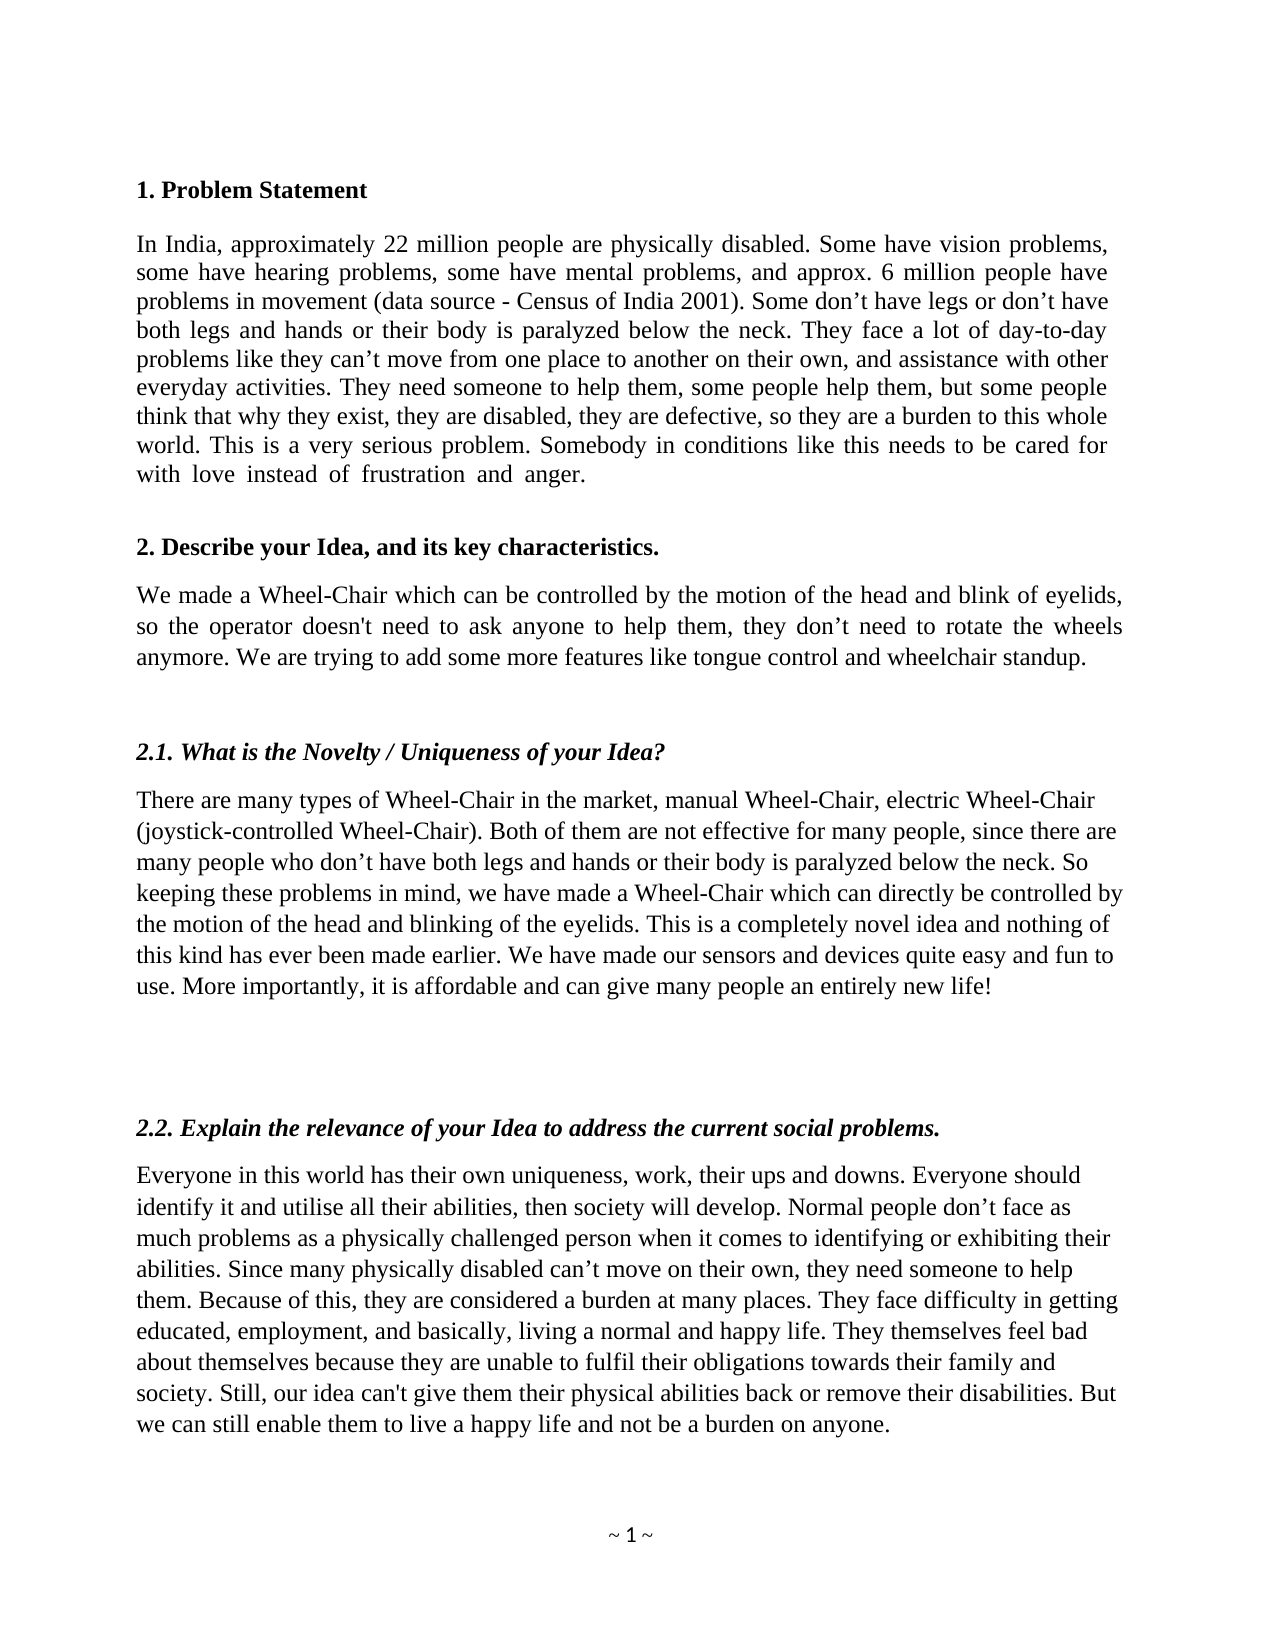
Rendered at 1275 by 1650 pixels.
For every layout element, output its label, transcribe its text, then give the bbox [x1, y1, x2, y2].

text 2. Describe your Idea, and its key characteristics. [136, 532, 1125, 561]
text We made a Wheel-Chair which can be controlled by the motion of the head and blink of eyelids, so the operator doesn't need to ask anyone to help them, they don’t need to rotate the wheels anymore. We are trying to add some more features like tongue control and wheelchair standup. [136, 580, 1125, 671]
text 1. Problem Statement [136, 175, 1169, 204]
text Everyone in this world has their own uniqueness, work, their ups and downs. Everyone should identify it and utilise all their abilities, then society will develop. Normal people don’t face as much problems as a physically challenged person when it comes to identifying or exhibiting their abilities. Since many physically disabled can’t move on their own, they need someone to help them. Because of this, they are considered a burden at many places. They face difficulty in getting educated, employment, and basically, living a normal and happy life. They themselves feel bad about themselves because they are unable to fulfil their obligations towards their family and society. Still, our idea can't give them their physical abilities back or remove their disabilities. But we can still enable them to live a happy life and not be a burden on anyone. [136, 1161, 1125, 1438]
text 2.1. What is the Novelty / Uniqueness of your Idea? [136, 737, 1125, 766]
text In India, approximately 22 million people are physically disabled. Some have vision problems, some have hearing problems, some have mental problems, and approx. 6 million people have problems in movement (data source - Census of India 2001). Some don’t have legs or don’t have both legs and hands or their body is paralyzed below the neck. They face a lot of day-to-day problems like they can’t move from one place to another on their own, and assistance with other everyday activities. They need someone to help them, some people help them, but some people think that why they exist, they are disabled, they are defective, so they are a burden to this whole world. This is a very serious problem. Somebody in conditions like this needs to be cared for with love instead of frustration and anger. [136, 229, 1109, 516]
text There are many types of Wheel-Chair in the market, manual Wheel-Chair, electric Wheel-Chair (joystick-controlled Wheel-Chair). Both of them are not effective for many people, since there are many people who don’t have both legs and hands or their body is paralyzed below the neck. So keeping these problems in mind, we have made a Wheel-Chair which can directly be controlled by the motion of the head and blinking of the eyelids. This is a completely novel idea and nothing of this kind has ever been made earlier. We have made our sensors and devices quite easy and fun to use. More importantly, it is affordable and can give many people an entirely new life! [136, 785, 1125, 1000]
text 2.2. Explain the relevance of your Idea to address the current social problems. [136, 1113, 1125, 1142]
